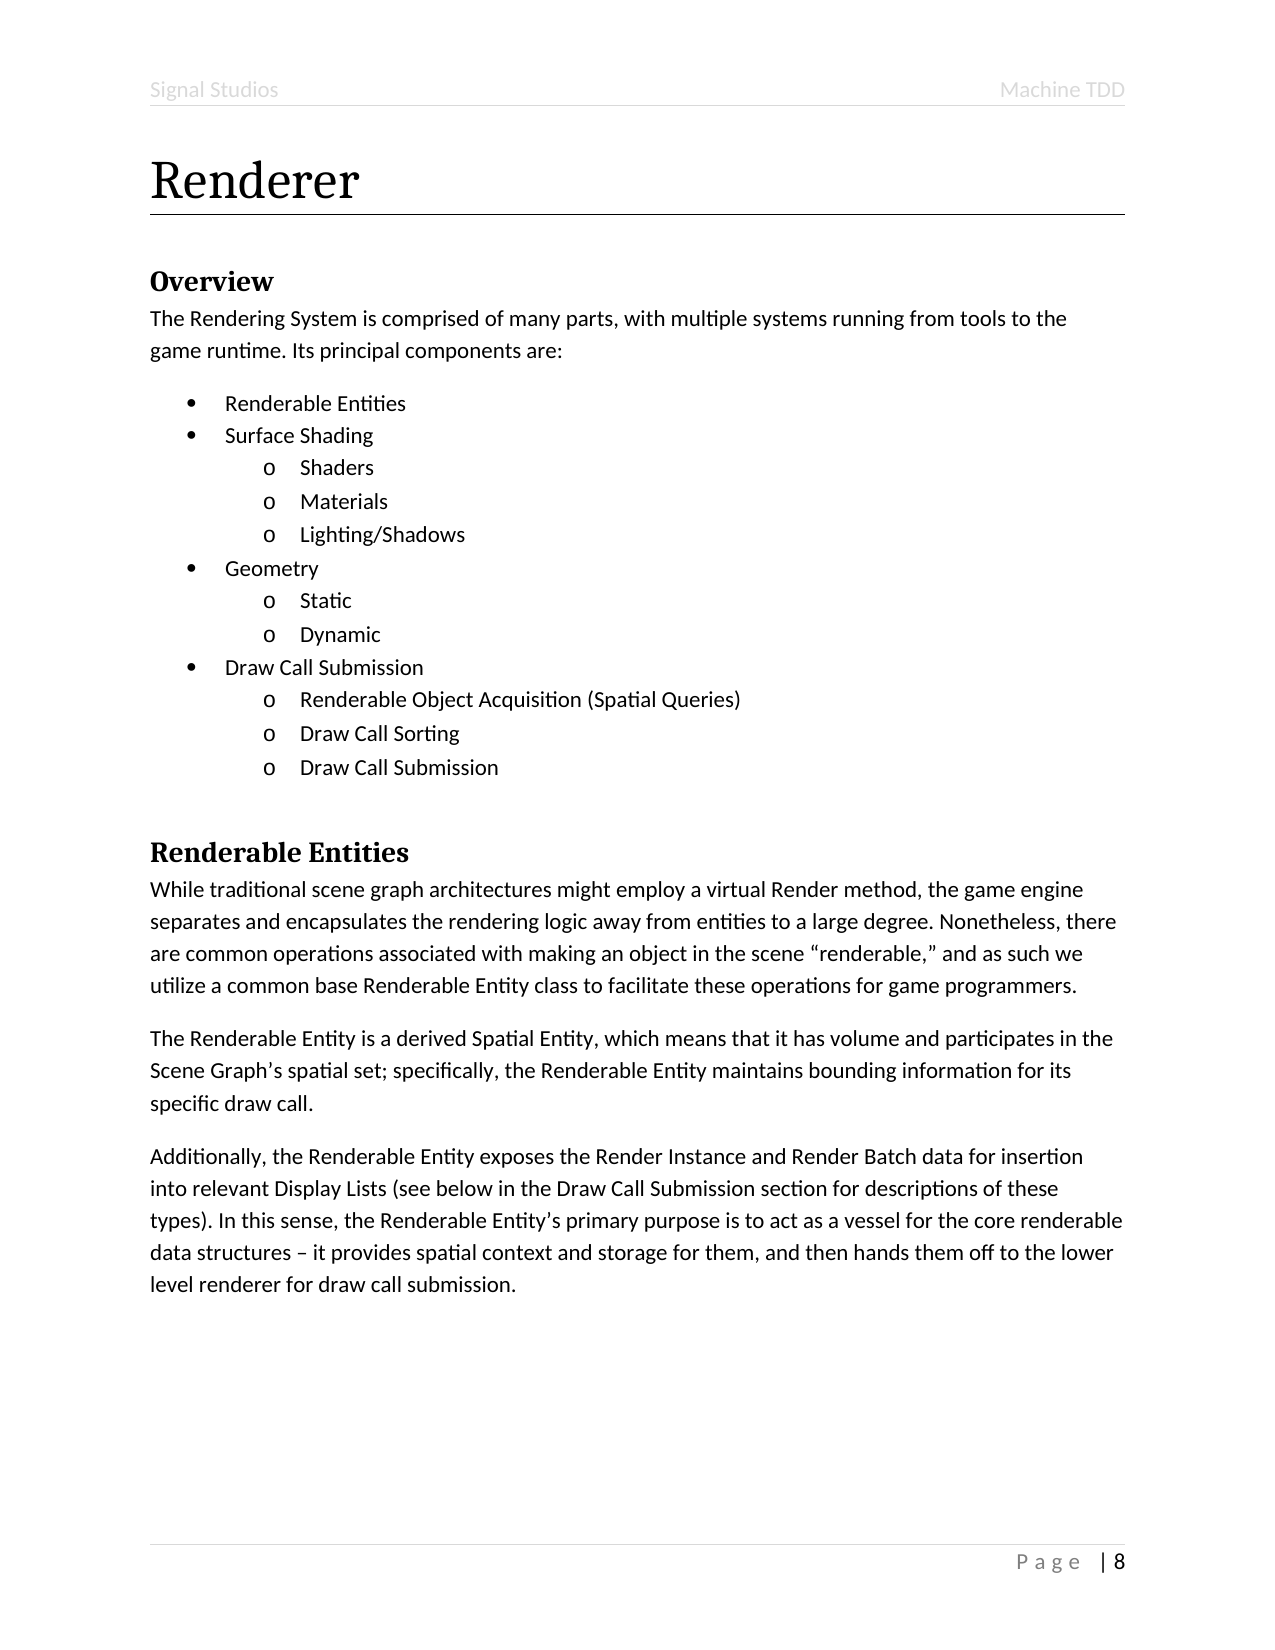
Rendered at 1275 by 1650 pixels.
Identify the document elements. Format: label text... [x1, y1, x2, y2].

list Shaders [262, 453, 1125, 483]
text While traditional scene graph architectures might employ a virtual Render method, the game engine separates and encapsulates the rendering logic away from entities to a large degree. Nonetheless, there are common operations associated with making an object in the scene “renderable,” and as such we utilize a common base Renderable Entity class to facilitate these operations for game programmers. [150, 875, 1125, 999]
list Renderable Object Acquisition (Spatial Queries) [262, 686, 1125, 715]
list Draw Call Submission [262, 753, 1125, 782]
list Renderable Entities [187, 389, 1125, 417]
list Surface Shading [187, 421, 1125, 449]
text The Renderable Entity is a derived Spatial Entity, which means that it has volume and participates in the Scene Graph’s spatial set; specifically, the Renderable Entity maintains bounding information for its specific draw call. [150, 1024, 1125, 1117]
subtitle Renderable Entities [150, 836, 1125, 870]
list Dynamic [262, 620, 1125, 649]
title Renderer [150, 150, 1125, 214]
list Materials [262, 487, 1125, 516]
list Draw Call Sorting [262, 719, 1125, 748]
list Static [262, 586, 1125, 616]
list Lighting/Shadows [262, 521, 1125, 550]
subtitle Overview [150, 265, 1125, 299]
list Draw Call Submission [187, 653, 1125, 681]
text Additionally, the Renderable Entity exposes the Render Instance and Render Batch data for insertion into relevant Display Lists (see below in the Draw Call Submission section for descriptions of these types). In this sense, the Renderable Entity’s primary purpose is to act as a vessel for the core renderable data structures – it provides spatial context and storage for them, and then hands them off to the lower level renderer for draw call submission. [150, 1142, 1125, 1298]
list Geometry [187, 554, 1125, 582]
text The Rendering System is comprised of many parts, with multiple systems running from tools to the game runtime. Its principal components are: [150, 304, 1125, 364]
